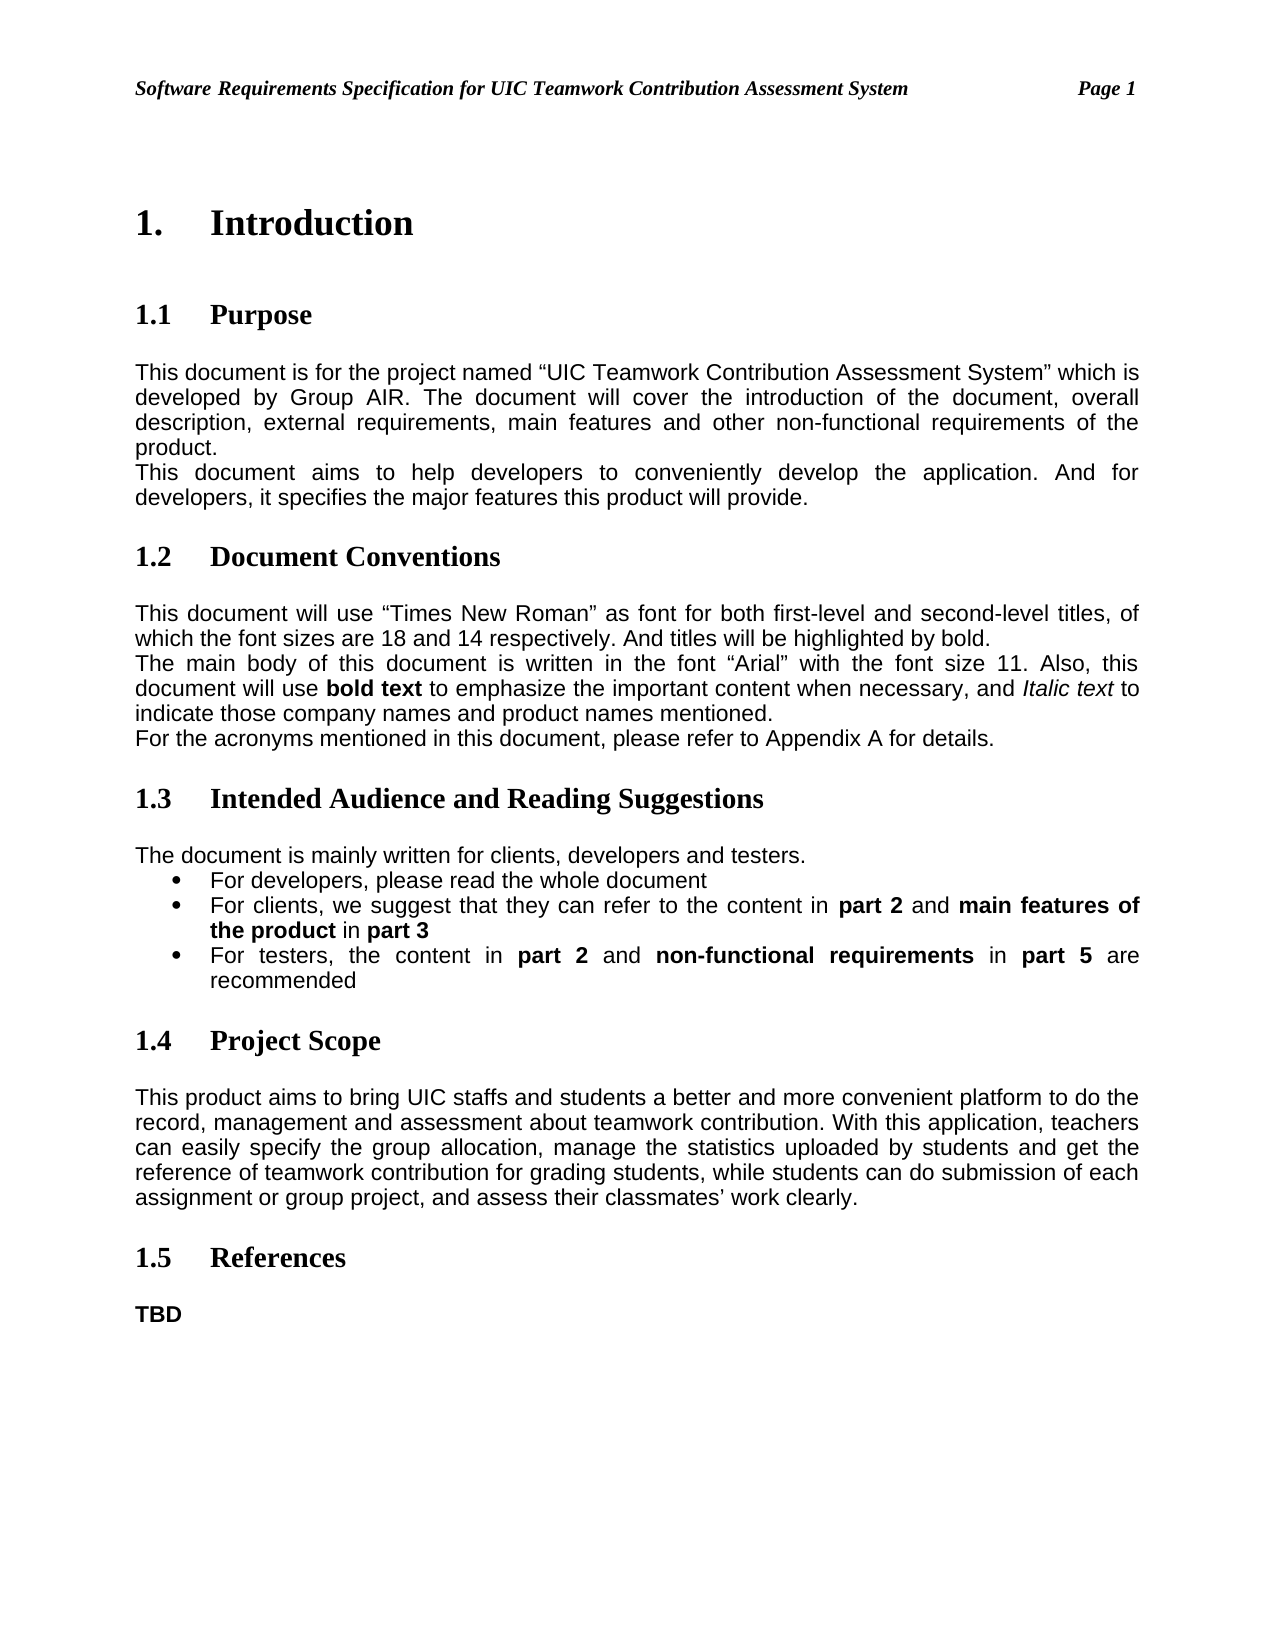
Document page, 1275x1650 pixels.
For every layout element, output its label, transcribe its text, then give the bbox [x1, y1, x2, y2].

text This document will use “Times New Roman” as font for both first-level and second-level titles, of which the font sizes are 18 and 14 respectively. And titles will be highlighted by bold. [135, 602, 1140, 652]
subtitle References [135, 1240, 1140, 1273]
list For clients, we suggest that they can refer to the content in part 2 and main features of the product in part 3 [172, 894, 1140, 944]
subtitle Purpose [135, 297, 1140, 331]
list For testers, the content in part 2 and non-functional requirements in part 5 are recommended [172, 944, 1140, 994]
text This document is for the project named “UIC Teamwork Contribution Assessment System” which is developed by Group AIR. The document will cover the introduction of the document, overall description, external requirements, main features and other non-functional requirements of the product. [135, 360, 1140, 460]
text The main body of this document is written in the font “Arial” with the font size 11. Also, this document will use bold text to emphasize the important content when necessary, and Italic text to indicate those company names and product names mentioned. [135, 652, 1140, 727]
subtitle Document Conventions [135, 539, 1140, 573]
subtitle Intended Audience and Reading Suggestions [135, 781, 1140, 814]
text This product aims to bring UIC staffs and students a better and more convenient platform to do the record, management and assessment about teamwork contribution. With this application, teachers can easily specify the group allocation, manage the statistics uploaded by students and get the reference of teamwork contribution for grading students, while students can do submission of each assignment or group project, and assess their classmates’ work clearly. [135, 1086, 1140, 1211]
subtitle Introduction [135, 200, 1140, 243]
list For developers, please read the whole document [172, 869, 1140, 894]
text This document aims to help developers to conveniently develop the application. And for developers, it specifies the major features this product will provide. [135, 460, 1140, 510]
subtitle Project Scope [135, 1023, 1140, 1056]
text For the acronyms mentioned in this document, please refer to Appendix A for details. [135, 727, 1140, 752]
text TBD [135, 1302, 1140, 1327]
text The document is mainly written for clients, developers and testers. [135, 844, 1140, 869]
